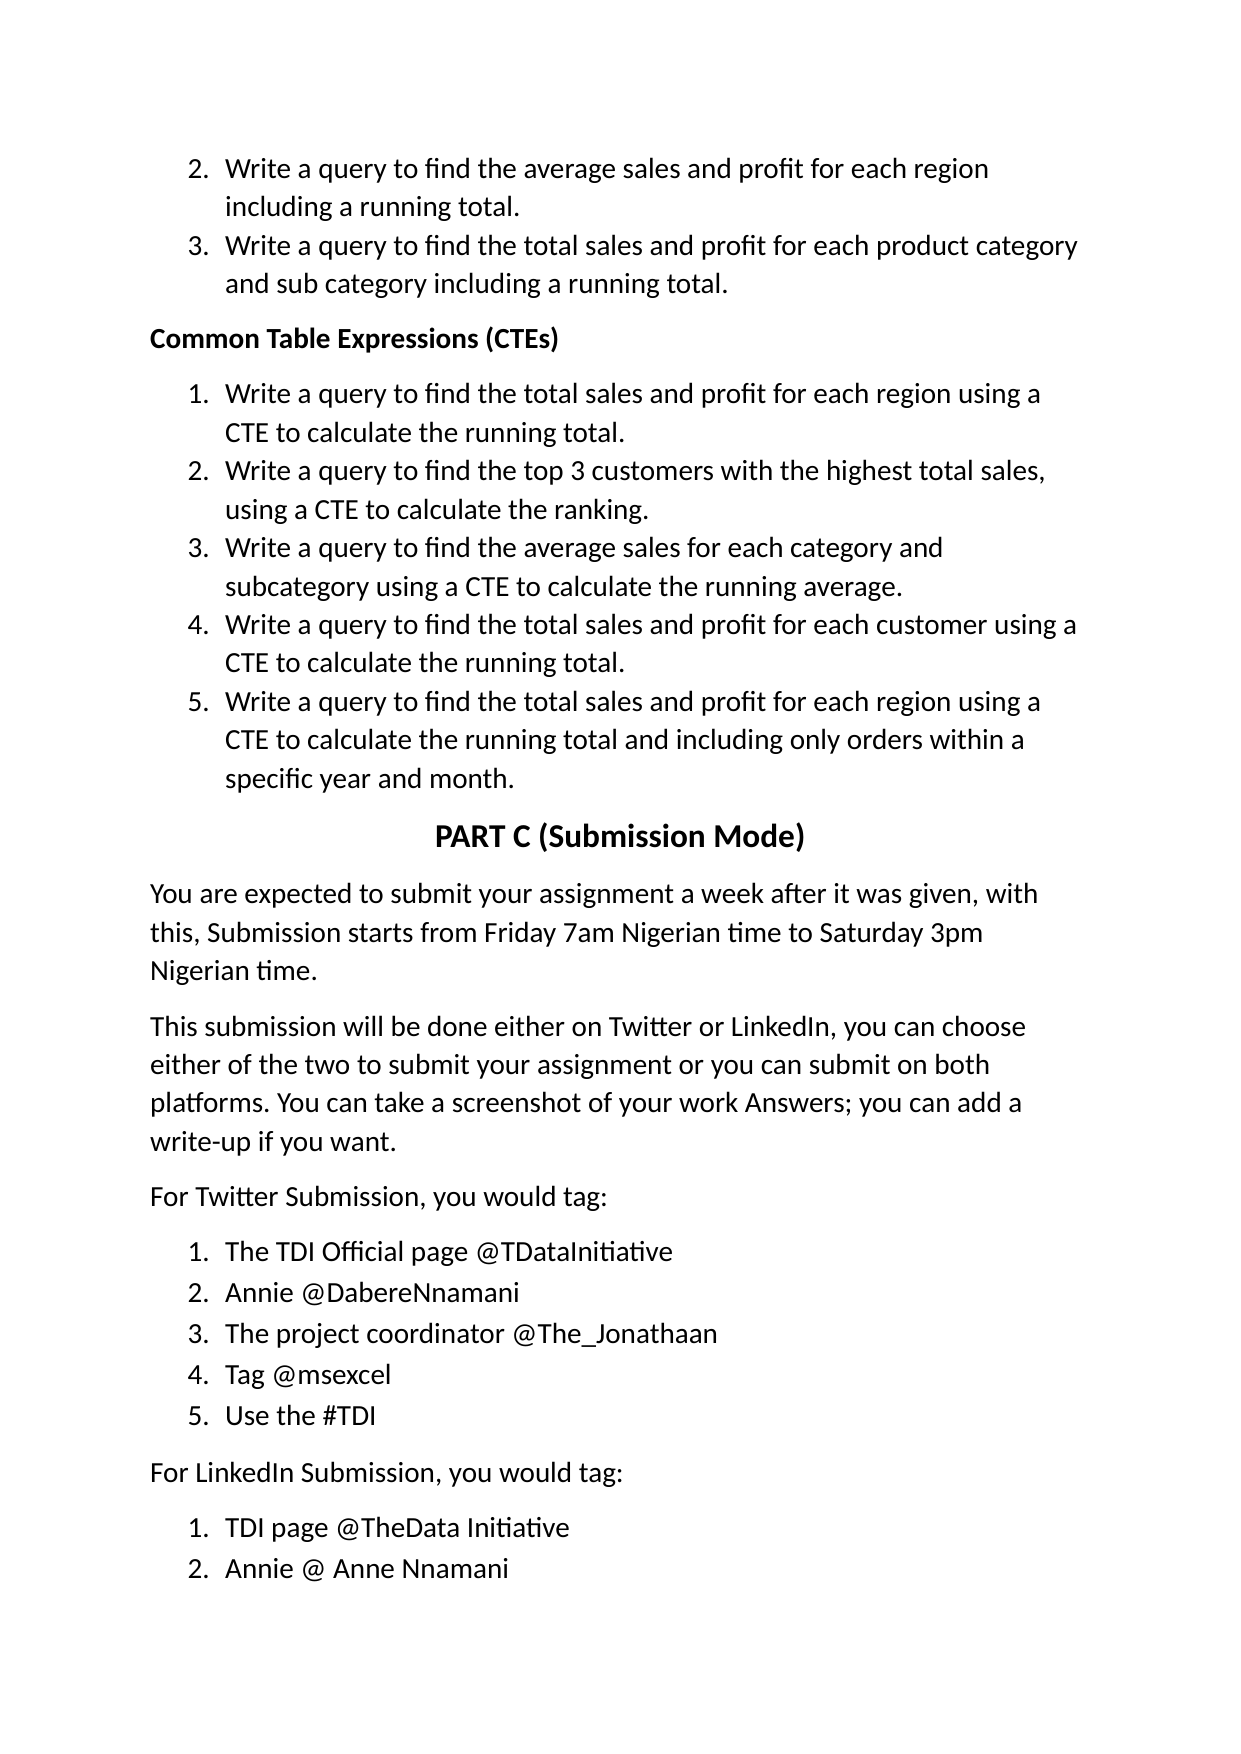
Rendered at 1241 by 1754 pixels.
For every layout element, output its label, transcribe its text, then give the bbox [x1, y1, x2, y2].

text This submission will be done either on Twitter or LinkedIn, you can choose either of the two to submit your assignment or you can submit on both platforms. You can take a screenshot of your work Answers; you can add a write-up if you want. [150, 1008, 1090, 1158]
list Write a query to find the average sales for each category and subcategory using a CTE to calculate the running average. [187, 529, 1090, 603]
list Write a query to find the total sales and profit for each customer using a CTE to calculate the running total. [187, 606, 1090, 680]
text PART C (Submission Mode) [150, 815, 1090, 856]
list Use the #TDI [187, 1397, 1090, 1432]
list Write a query to find the average sales and profit for each region including a running total. [187, 150, 1090, 224]
text For Twitter Submission, you would tag: [150, 1178, 1090, 1214]
list Write a query to find the total sales and profit for each region using a CTE to calculate the running total. [187, 376, 1090, 449]
list TDI page @TheData Initiative [187, 1509, 1090, 1545]
list The project coordinator @The_Jonathaan [187, 1315, 1090, 1351]
list Annie @ Anne Nnamani [187, 1551, 1090, 1586]
list Write a query to find the total sales and profit for each region using a CTE to calculate the running total and including only orders within a specific year and month. [187, 683, 1090, 796]
list The TDI Official page @TDataInitiative [187, 1233, 1090, 1269]
list Write a query to find the top 3 customers with the highest total sales, using a CTE to calculate the ranking. [187, 452, 1090, 526]
list Annie @DabereNnamani [187, 1274, 1090, 1310]
text You are expected to submit your assignment a week after it was given, with this, Submission starts from Friday 7am Nigerian time to Saturday 3pm Nigerian time. [150, 876, 1090, 988]
text For LinkedIn Submission, you would tag: [150, 1454, 1090, 1490]
list Tag @msexcel [187, 1356, 1090, 1392]
list Write a query to find the total sales and profit for each product category and sub category including a running total. [187, 227, 1090, 301]
text Common Table Expressions (CTEs) [150, 320, 1090, 356]
